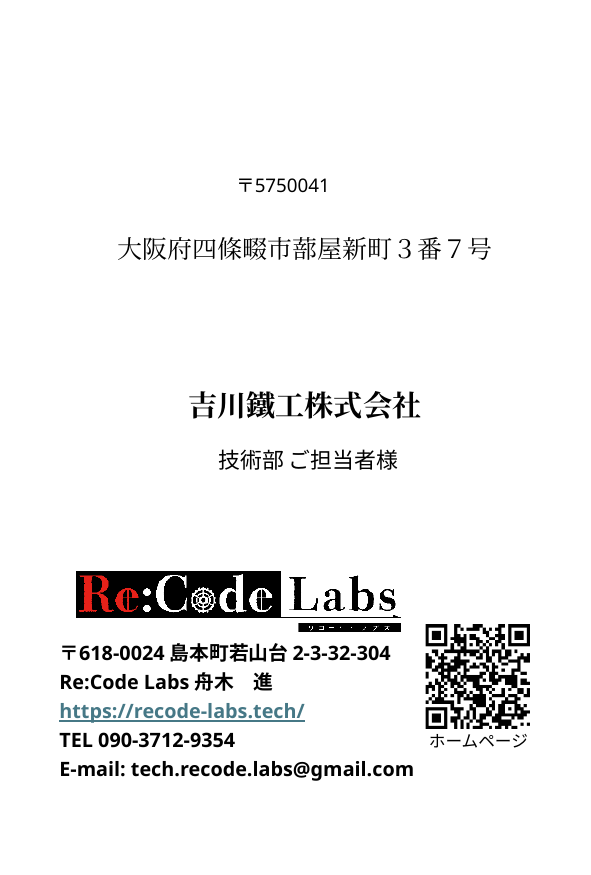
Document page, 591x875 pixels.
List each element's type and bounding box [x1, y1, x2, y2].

picture [425, 624, 530, 729]
picture [70, 513, 407, 677]
